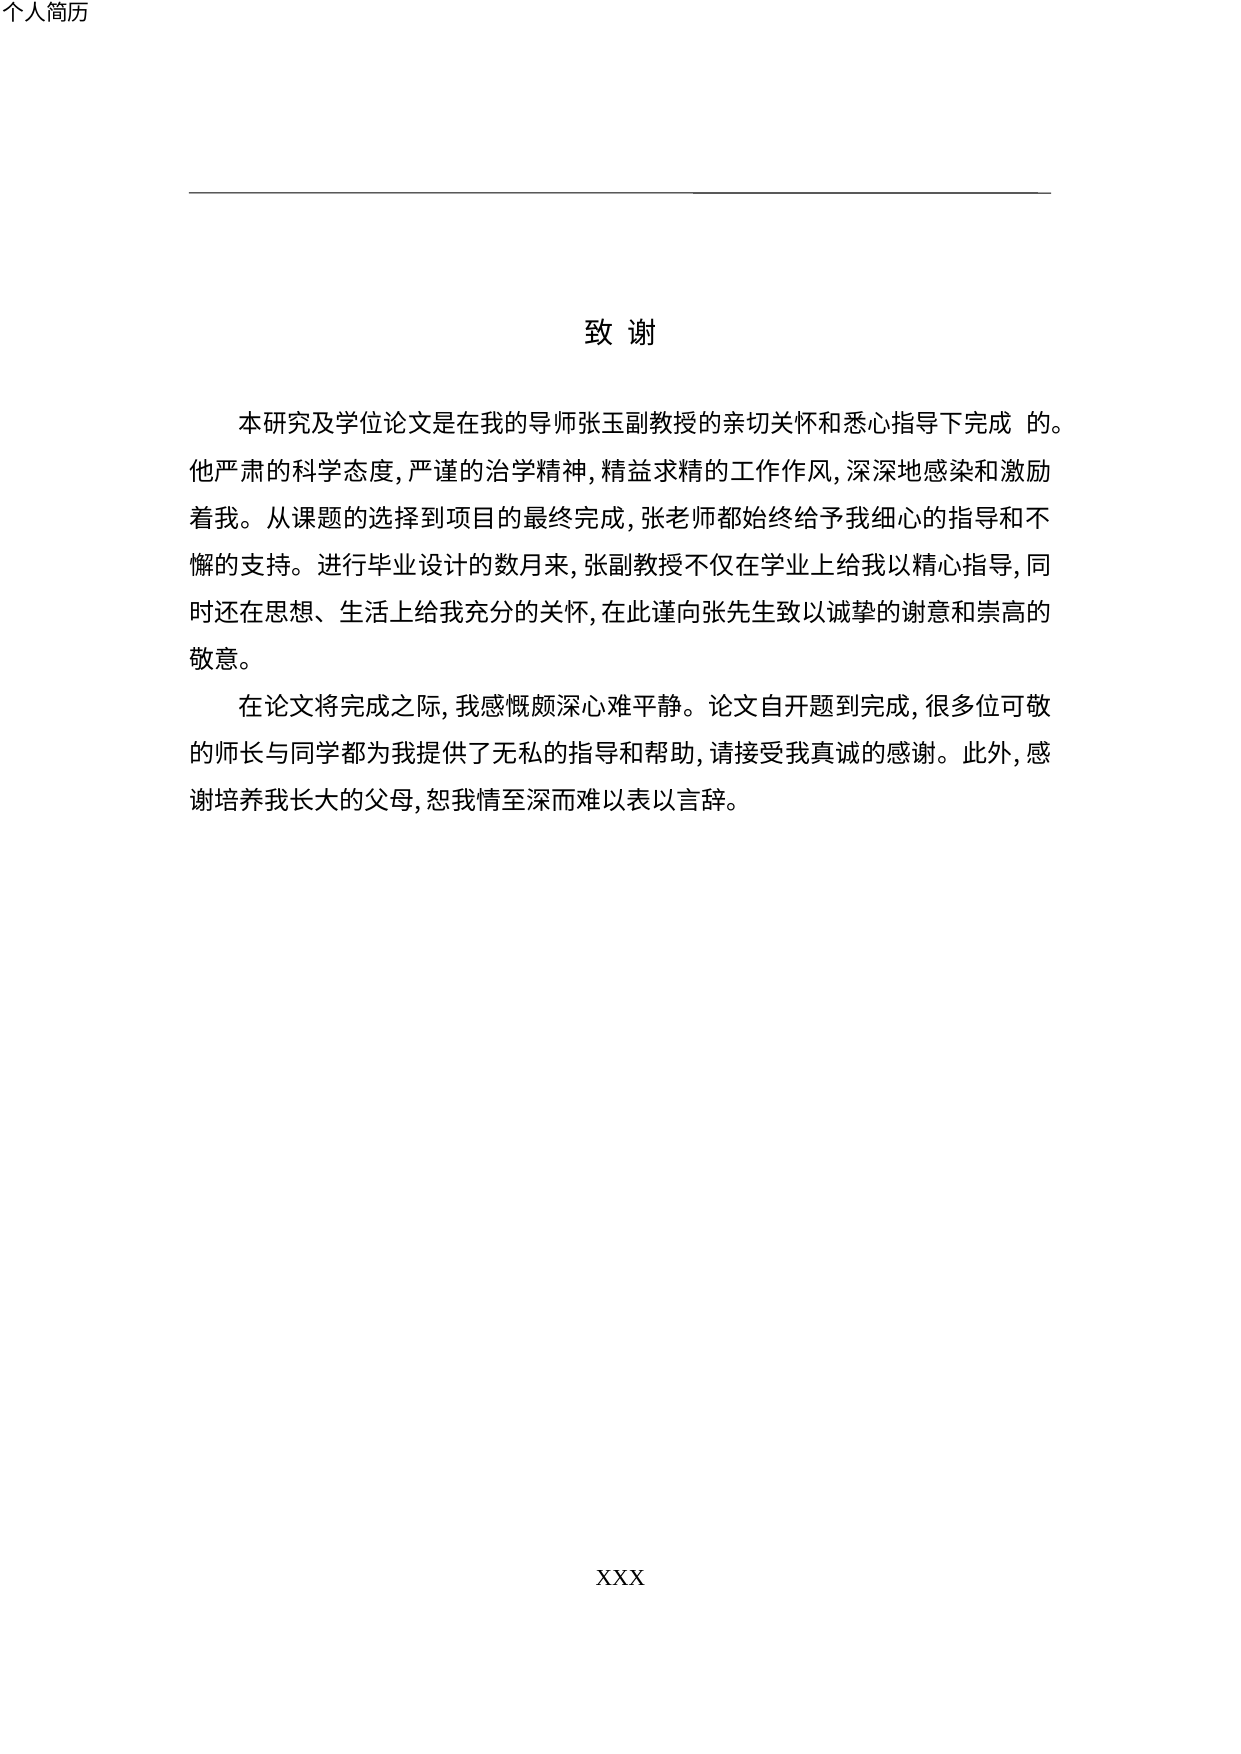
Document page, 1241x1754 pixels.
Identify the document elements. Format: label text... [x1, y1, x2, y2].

text 本研究及学位论文是在我的导师张玉副教授的亲切关怀和悉心指导下完成 的。他严肃的科学态度, 严谨的治学精神, 精益求精的工作作风, 深深地感染和激励着我。从课题的选择到项目的最终完成, 张老师都始终给予我细心的指导和不懈的支持。进行毕业设计的数月来, 张副教授不仅在学业上给我以精心指导, 同时还在思想、生活上给我充分的关怀, 在此谨向张先生致以诚挚的谢意和崇高的敬意。 [189, 404, 1051, 676]
subtitle 致 谢 [175, 310, 1065, 352]
text 在论文将完成之际, 我感慨颇深心难平静。论文自开题到完成, 很多位可敬的师长与同学都为我提供了无私的指导和帮助, 请接受我真诚的感谢。此外, 感谢培养我长大的父母, 恕我情至深而难以表以言辞。 [189, 686, 1051, 817]
